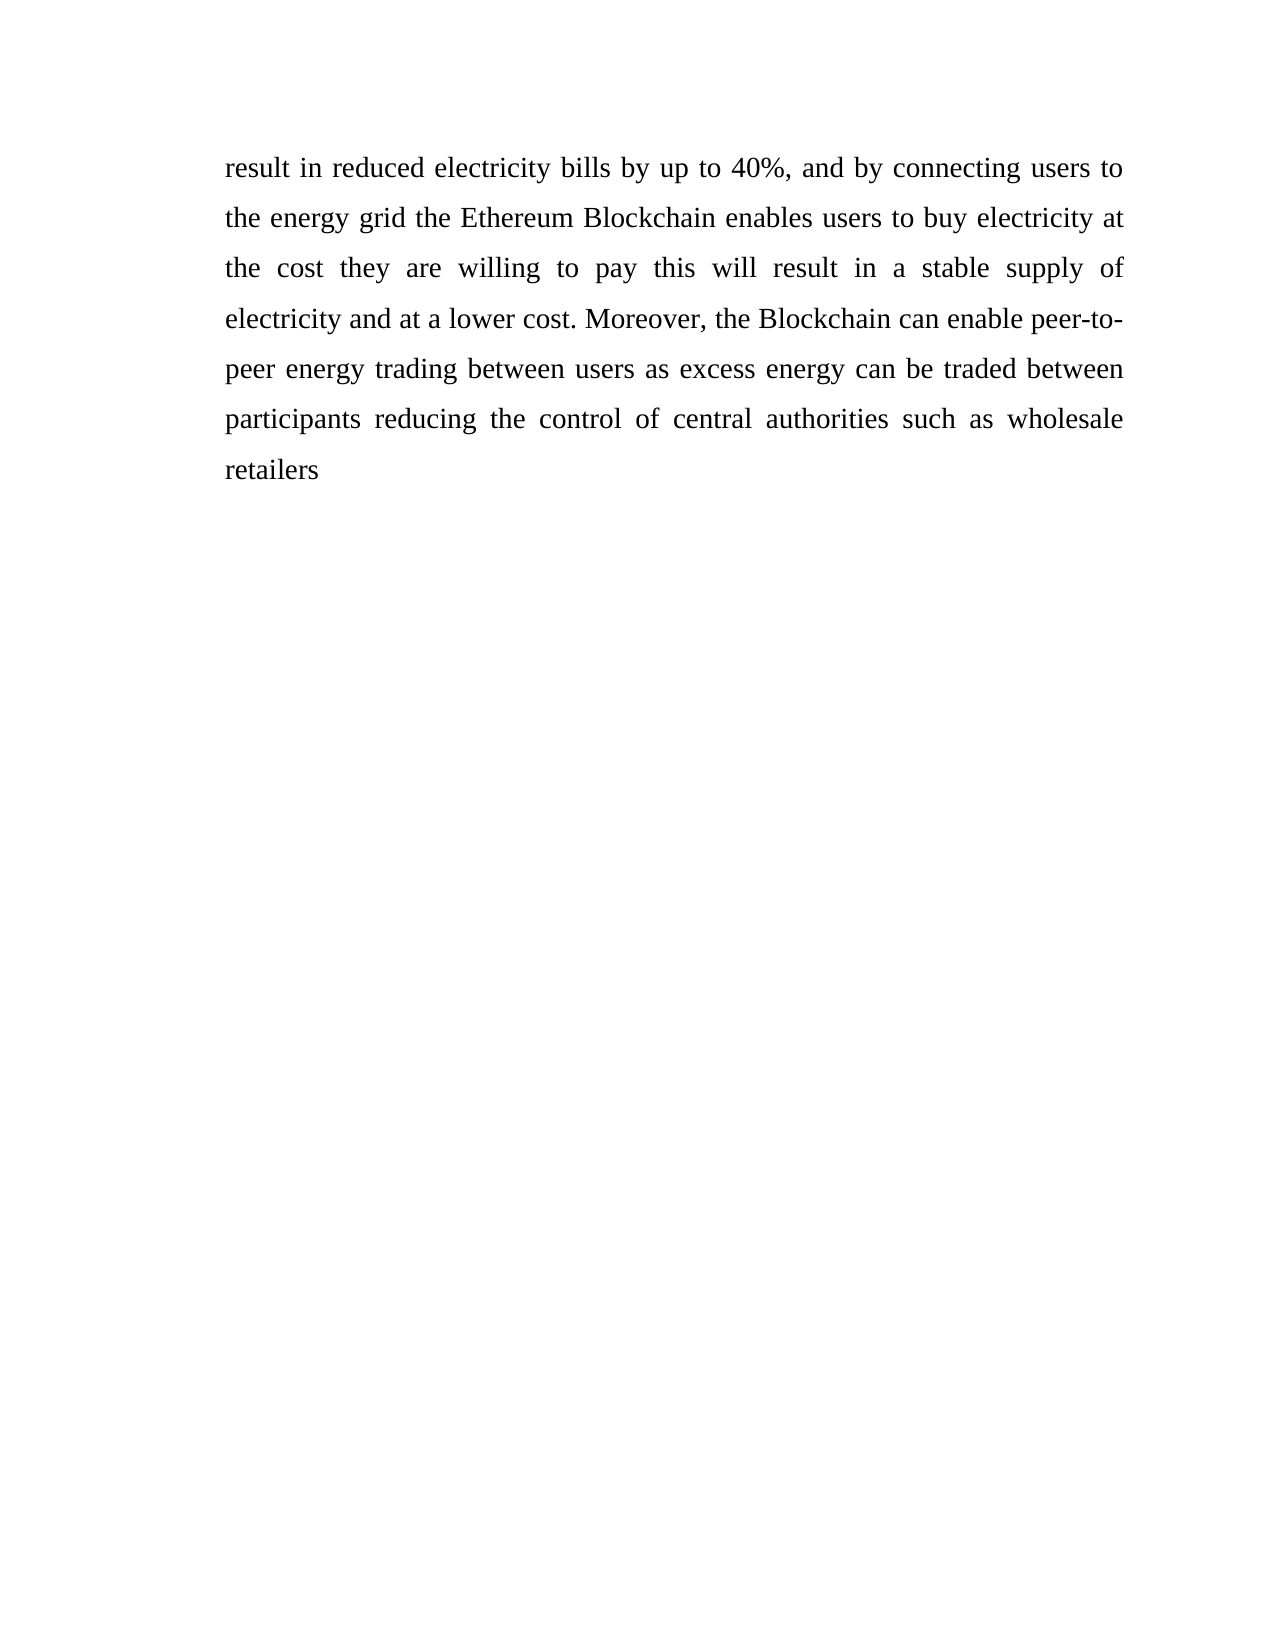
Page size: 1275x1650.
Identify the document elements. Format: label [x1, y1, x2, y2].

list [187, 150, 1125, 485]
